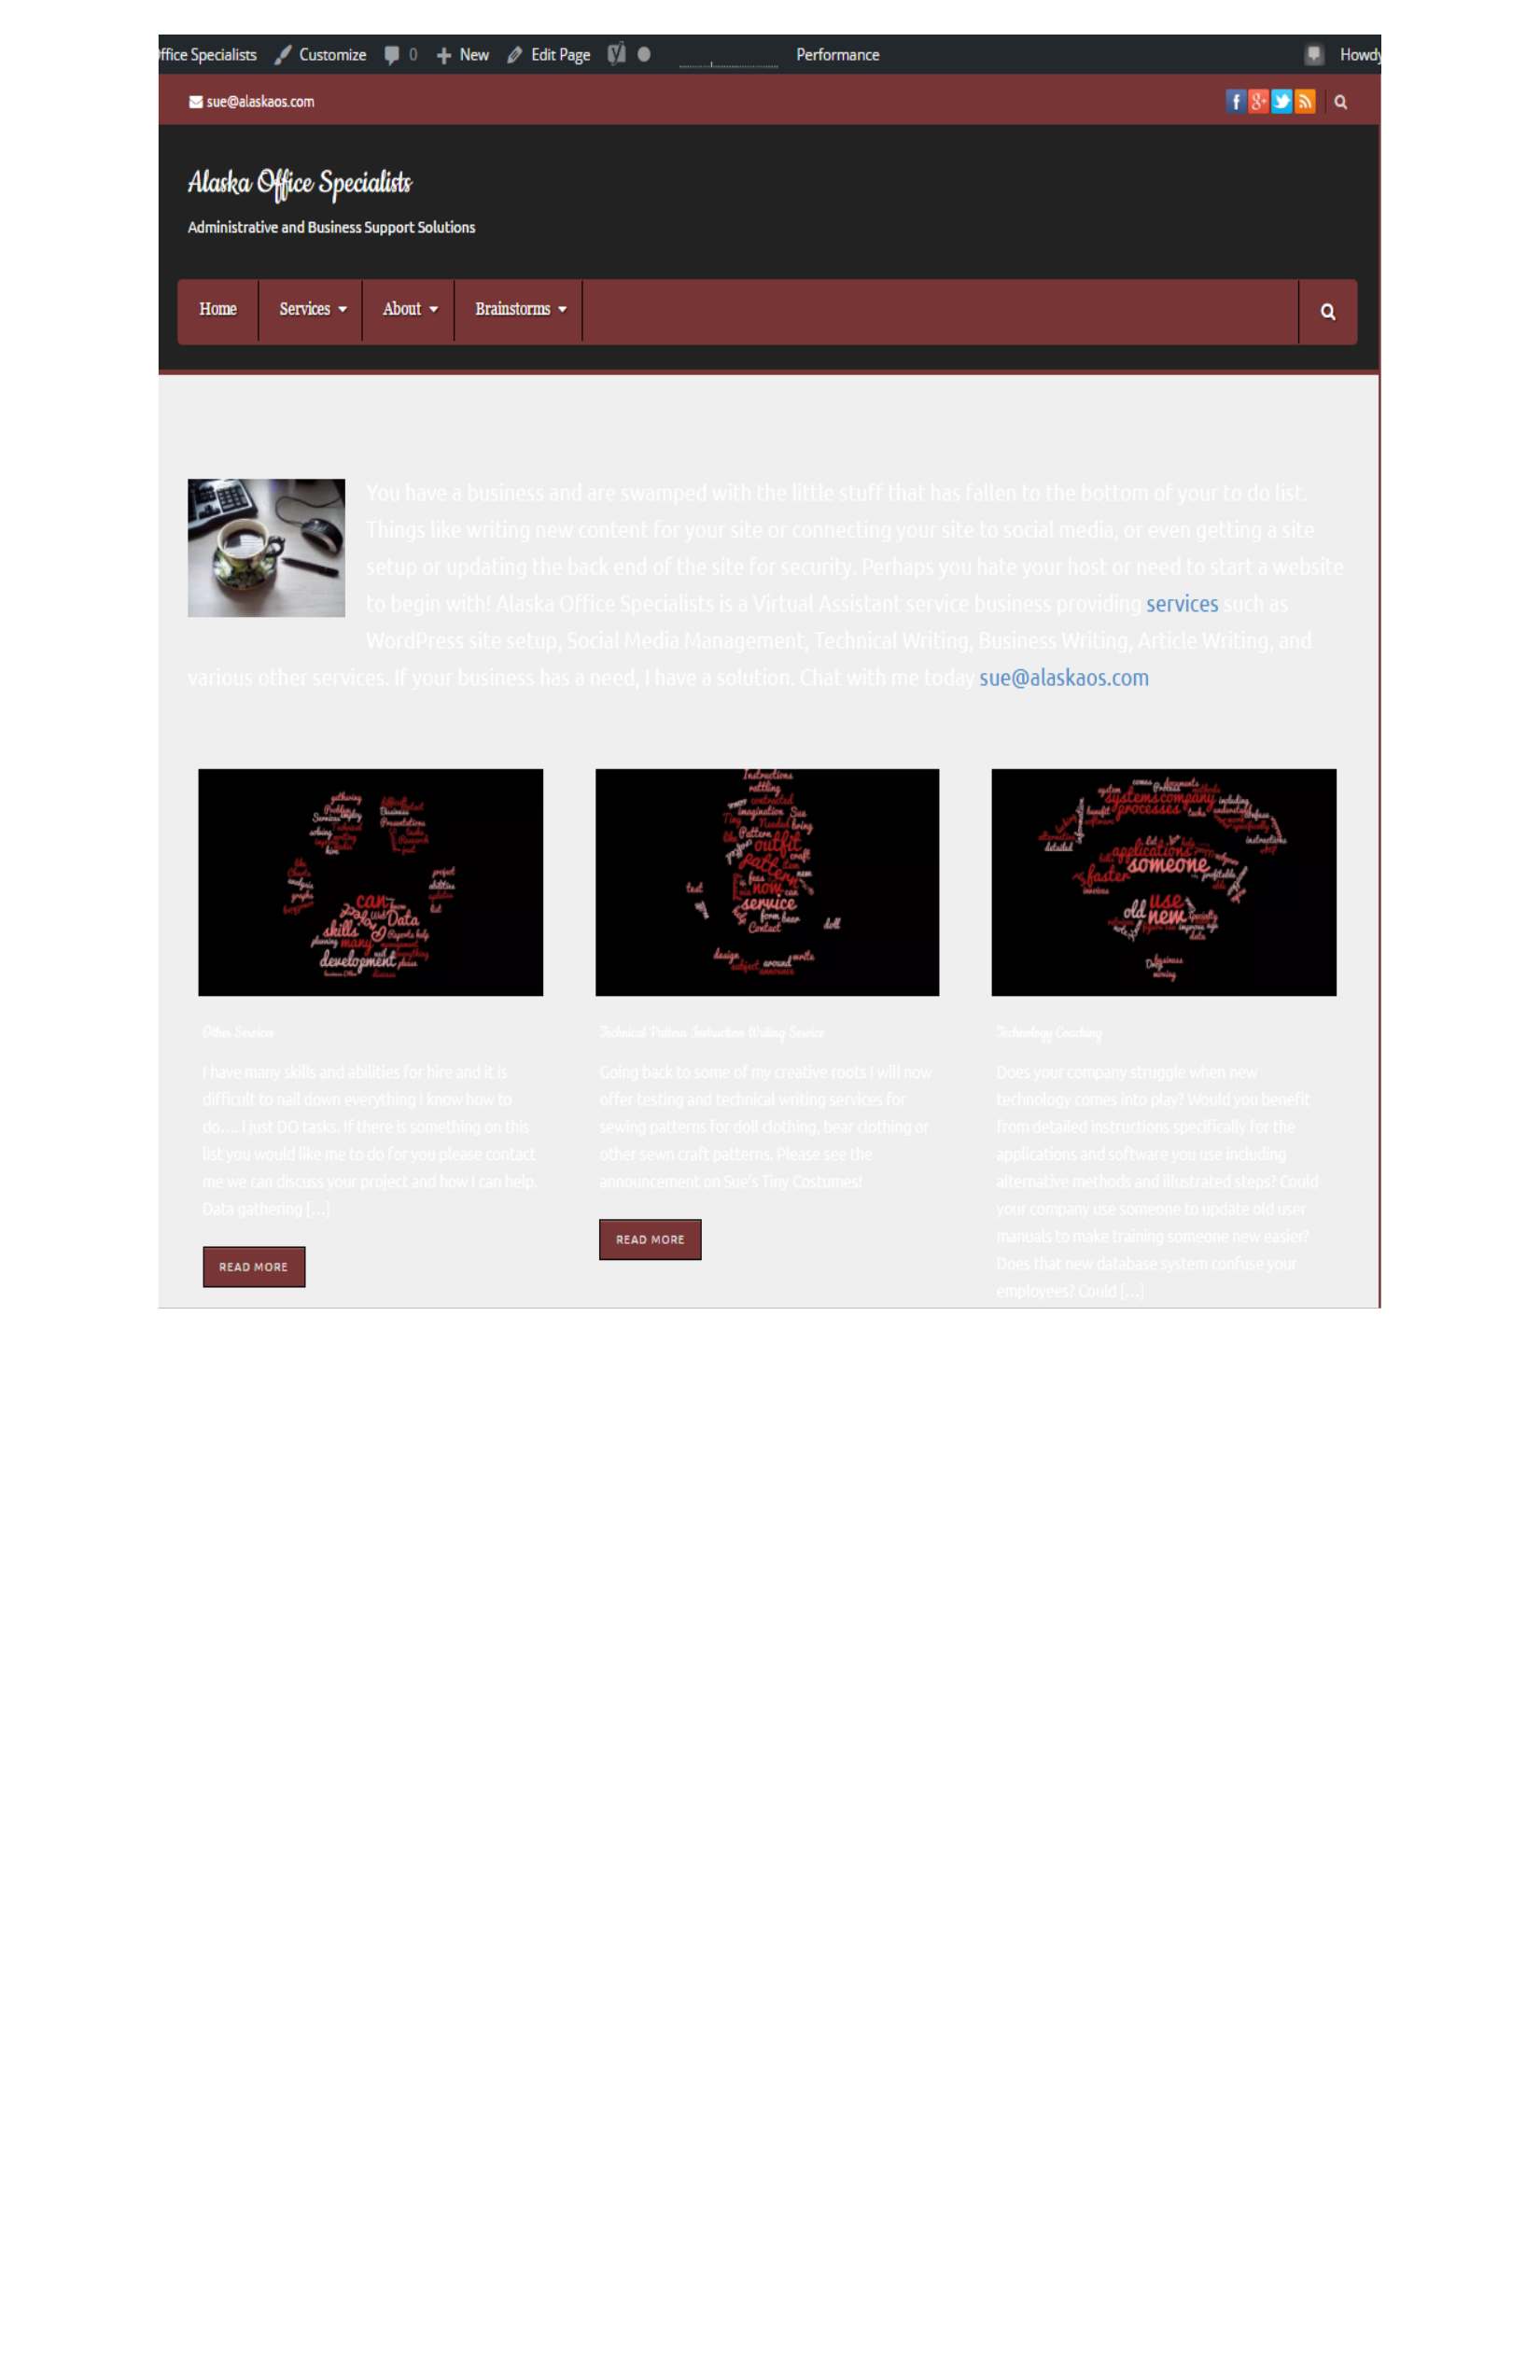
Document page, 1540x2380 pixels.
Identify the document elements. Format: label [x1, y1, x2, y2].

picture [158, 35, 1381, 1326]
